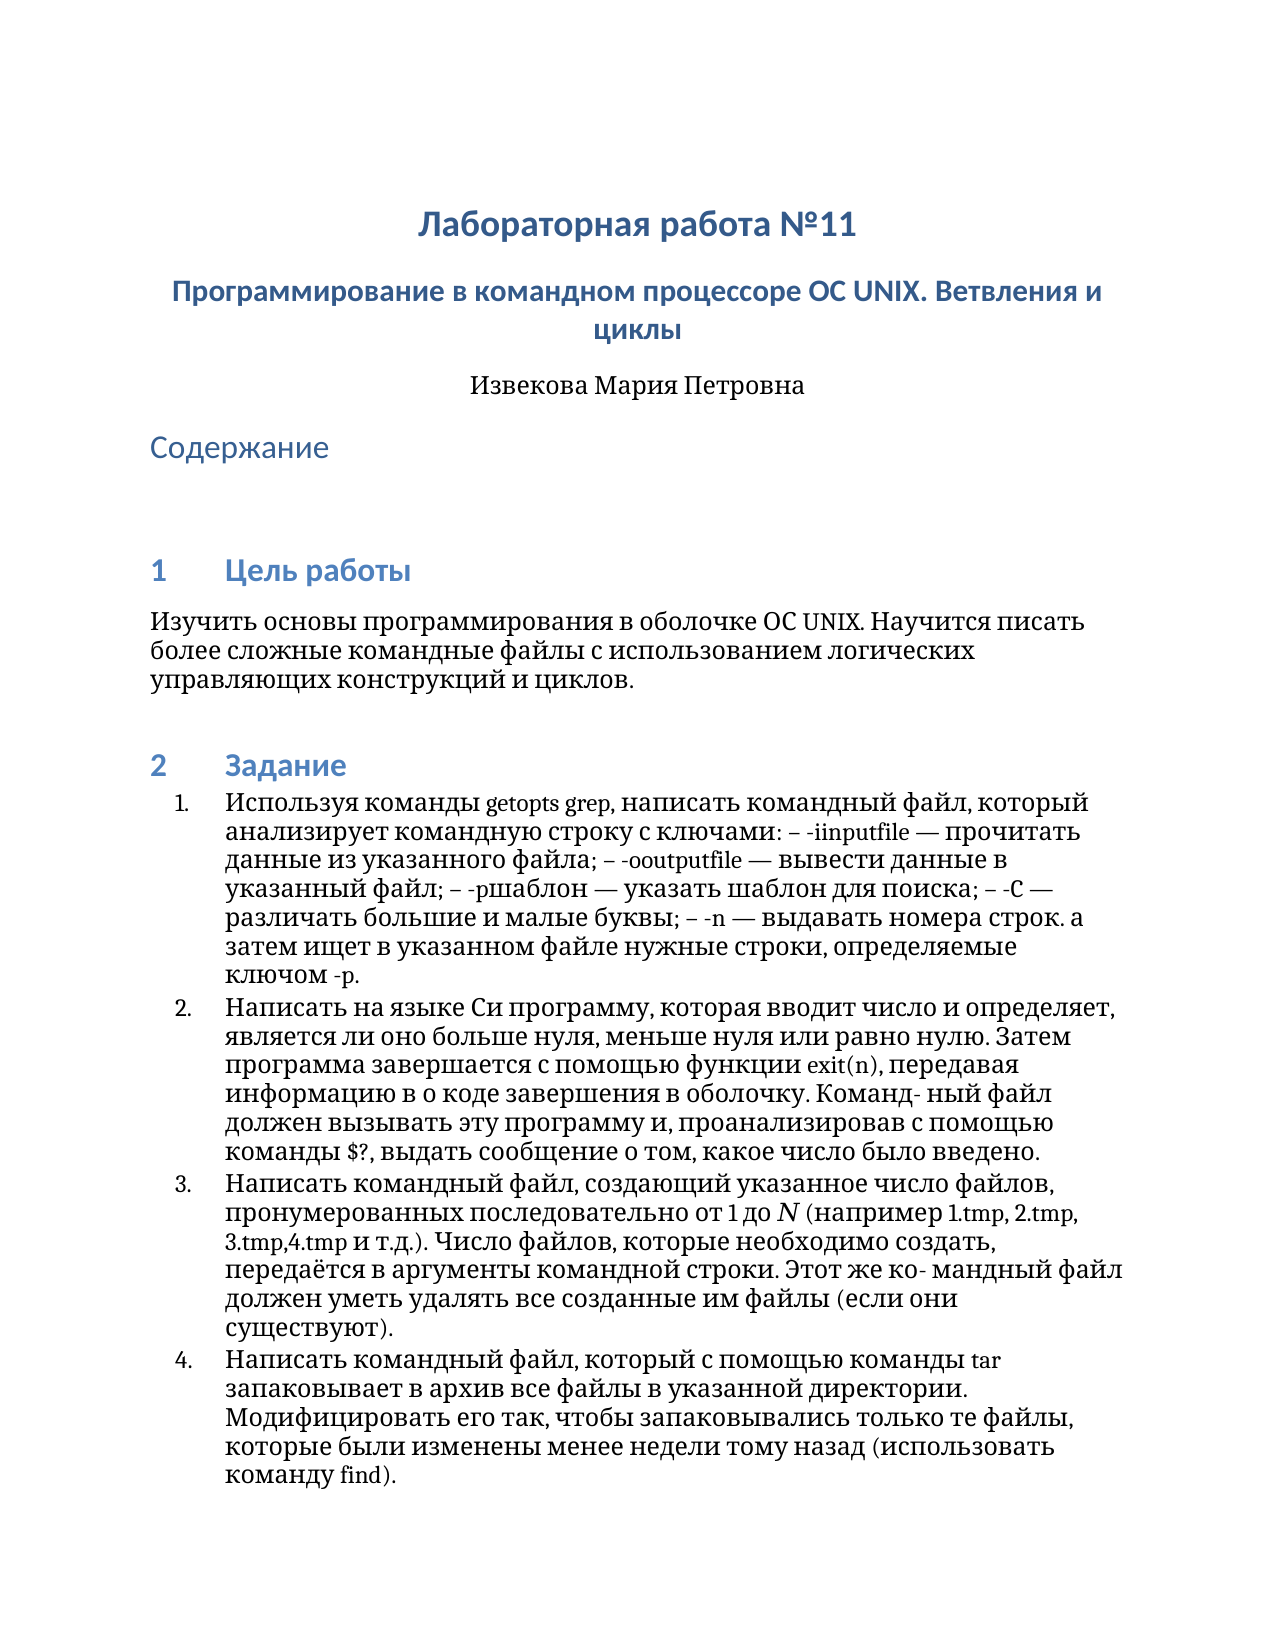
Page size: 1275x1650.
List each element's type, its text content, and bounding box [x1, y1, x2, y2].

subtitle 2 Задание [150, 744, 1125, 785]
list Написать на языке Си программу, которая вводит число и определяет, является ли оно больше нуля, меньше нуля или равно нулю. Затем программа завершается с помощью функции exit(n), передавая информацию в о коде завершения в оболочку. Команд- ный файл должен вызывать эту программу и, проанализировав с помощью команды $?, выдать сообщение о том, какое число было введено. [175, 994, 1125, 1166]
subtitle 1 Цель работы [150, 548, 1125, 589]
text Изучить основы программирования в оболочке ОС UNIX. Научится писать более сложные командные файлы с использованием логических управляющих конструкций и циклов. [150, 608, 1125, 694]
list Написать командный файл, создающий указанное число файлов, пронумерованных последовательно от 1 до 𝑁 (например 1.tmp, 2.tmp, 3.tmp,4.tmp и т.д.). Число файлов, которые необходимо создать, передаётся в аргументы командной строки. Этот же ко- мандный файл должен уметь удалять все созданные им файлы (если они существуют). [175, 1170, 1125, 1342]
list Написать командный файл, который с помощью команды tar запаковывает в архив все файлы в указанной директории. Модифицировать его так, чтобы запаковывались только те файлы, которые были изменены менее недели тому назад (использовать команду find). [175, 1346, 1125, 1490]
subtitle Программирование в командном процессоре ОС UNIX. Ветвления и циклы [150, 271, 1125, 347]
title Лабораторная работа №11 [150, 200, 1125, 246]
text Извекова Мария Петровна [150, 372, 1125, 401]
list Используя команды getopts grep, написать командный файл, который анализирует командную строку с ключами: – -iinputfile — прочитать данные из указанного файла; – -ooutputfile — вывести данные в указанный файл; – -pшаблон — указать шаблон для поиска; – -C — различать большие и малые буквы; – -n — выдавать номера строк. а затем ищет в указанном файле нужные строки, определяемые ключом -p. [175, 789, 1125, 990]
